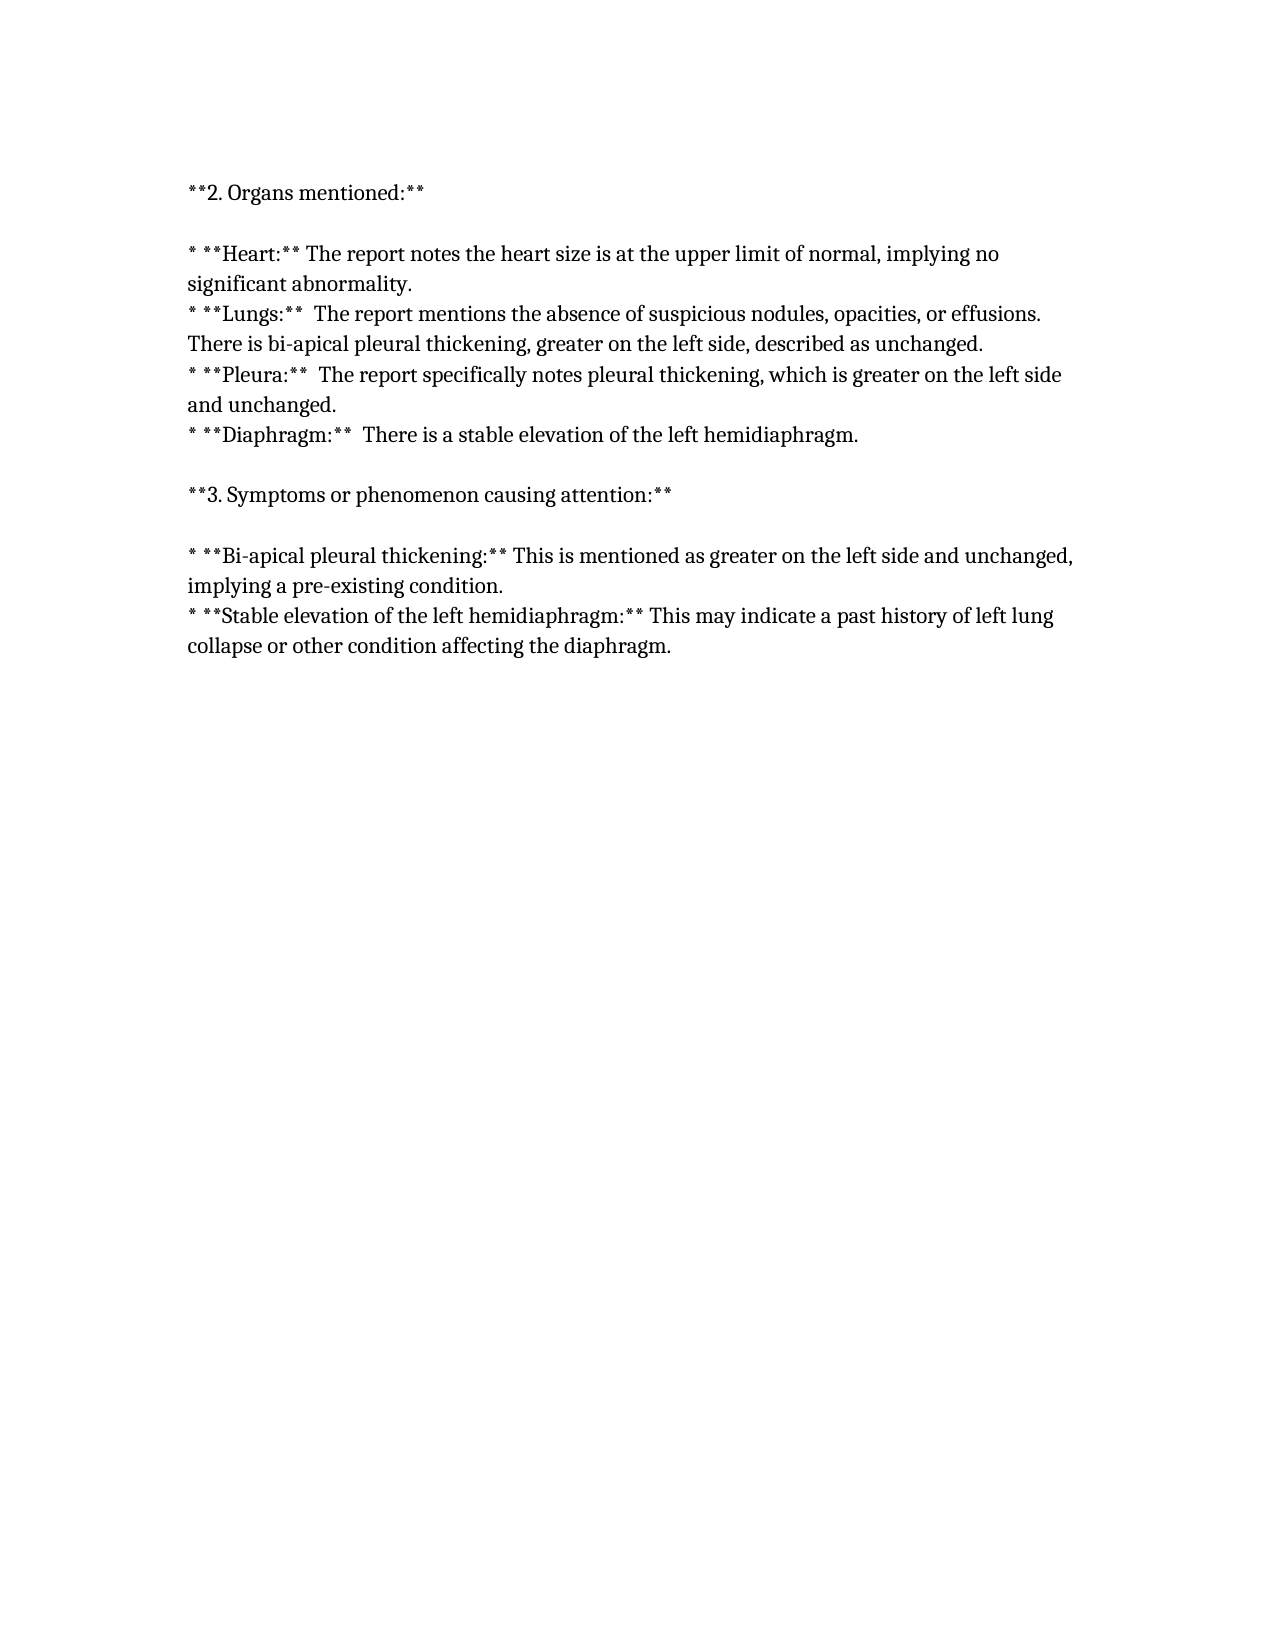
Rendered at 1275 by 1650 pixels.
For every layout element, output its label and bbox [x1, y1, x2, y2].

text [187, 150, 1087, 660]
